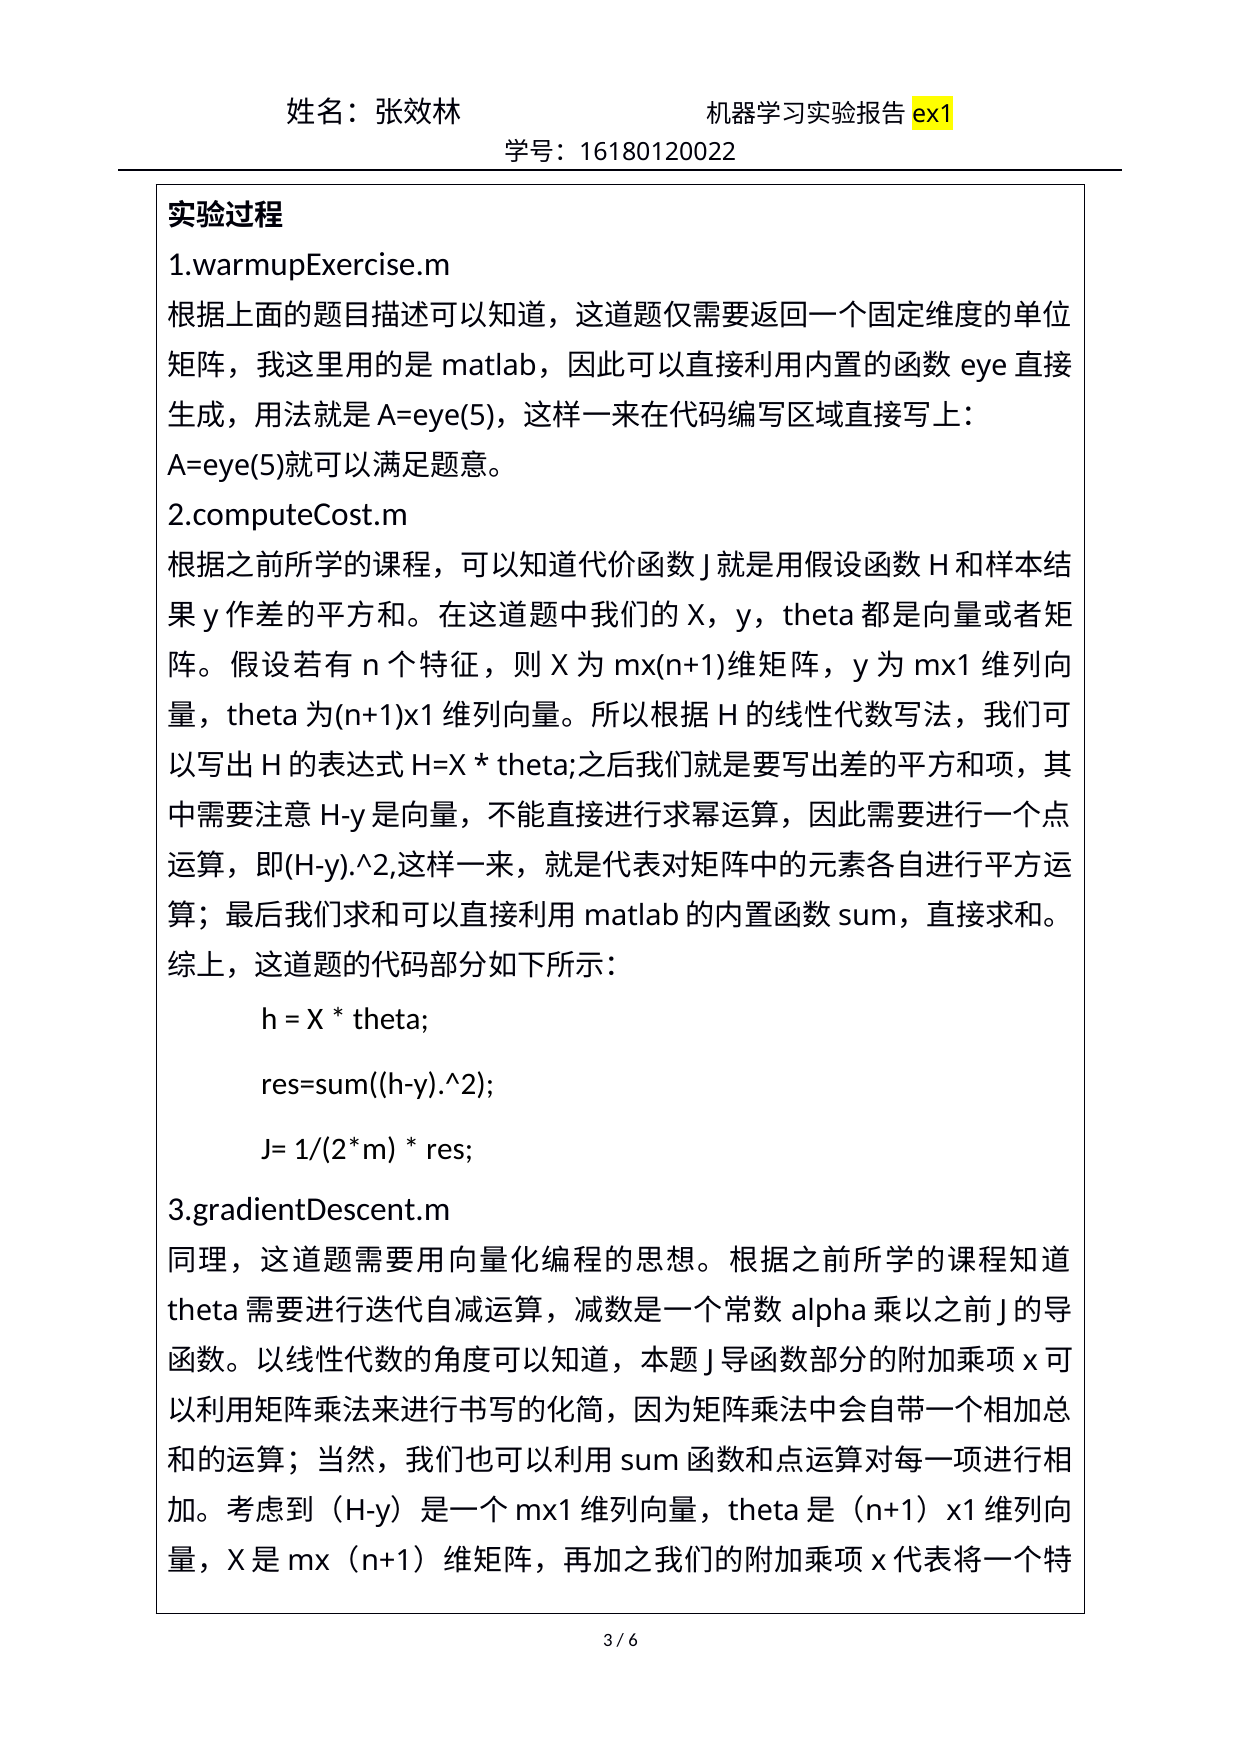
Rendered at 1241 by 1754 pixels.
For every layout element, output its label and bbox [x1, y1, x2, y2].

table_cell [157, 185, 1084, 1613]
